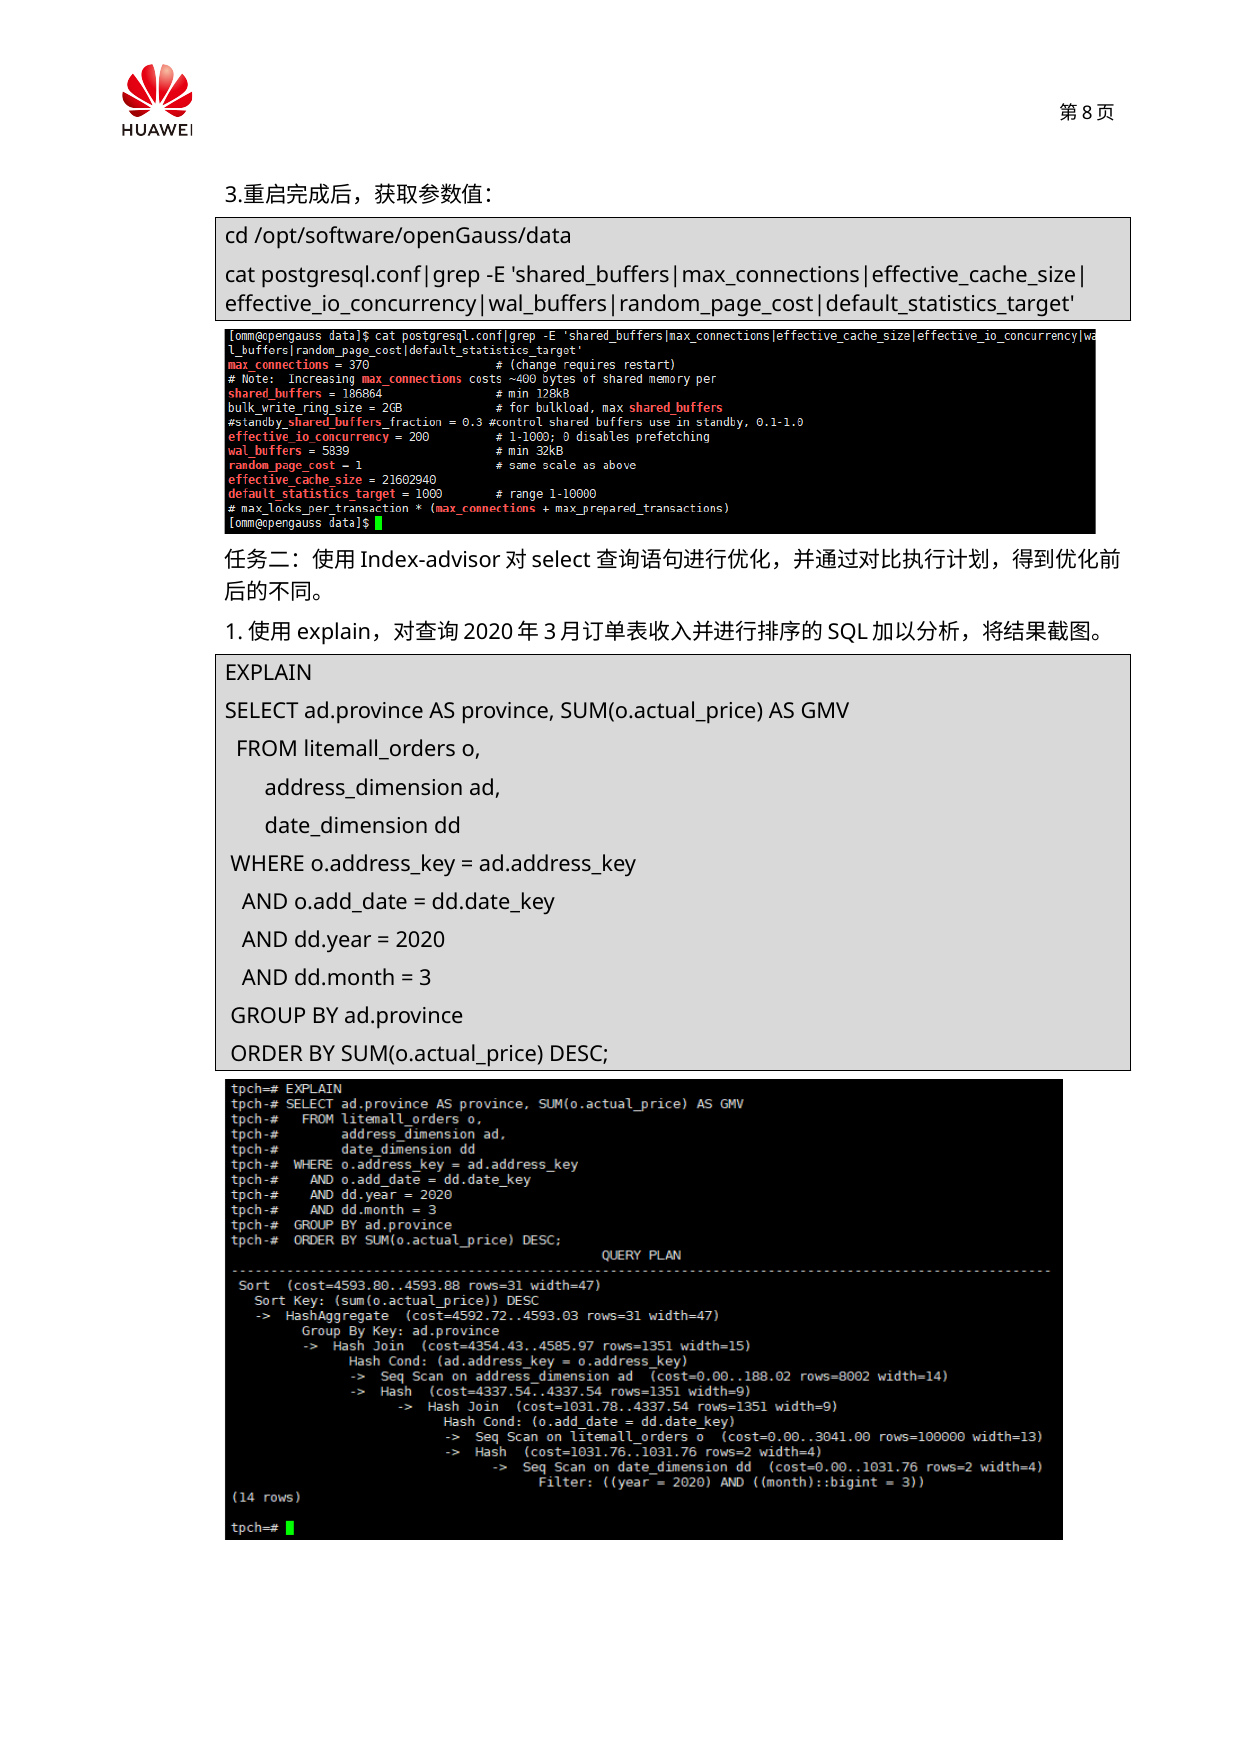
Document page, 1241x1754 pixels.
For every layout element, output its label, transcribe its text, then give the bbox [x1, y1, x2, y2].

text date_dimension dd [216, 806, 1130, 839]
text AND dd.year = 2020 [216, 921, 1130, 954]
picture [122, 64, 193, 136]
text ORDER BY SUM(o.actual_price) DESC; [216, 1035, 1130, 1070]
text cat postgresql.conf|grep -E 'shared_buffers|max_connections|effective_cache_size|effective_io_concurrency|wal_buffers|random_page_cost|default_statistics_target' [216, 255, 1130, 320]
text SELECT ad.province AS province, SUM(o.actual_price) AS GMV [216, 692, 1130, 725]
picture [224, 1079, 1063, 1540]
text address_dimension ad, [216, 768, 1130, 801]
picture [224, 329, 1096, 534]
text FROM litemall_orders o, [216, 730, 1130, 763]
text AND dd.month = 3 [216, 959, 1130, 992]
text EXPLAIN [216, 655, 1130, 687]
text 3.重启完成后，获取参数值： [224, 177, 1122, 209]
text 任务二：使用Index-advisor对select 查询语句进行优化，并通过对比执行计划，得到优化前后的不同。 [224, 542, 1122, 606]
text cd /opt/software/openGauss/data [216, 218, 1130, 250]
text AND o.add_date = dd.date_key [216, 883, 1130, 916]
text 1. 使用explain，对查询2020年3月订单表收入并进行排序的SQL加以分析，将结果截图。 [224, 614, 1122, 646]
text WHERE o.address_key = ad.address_key [216, 844, 1130, 877]
text GROUP BY ad.province [216, 997, 1130, 1030]
